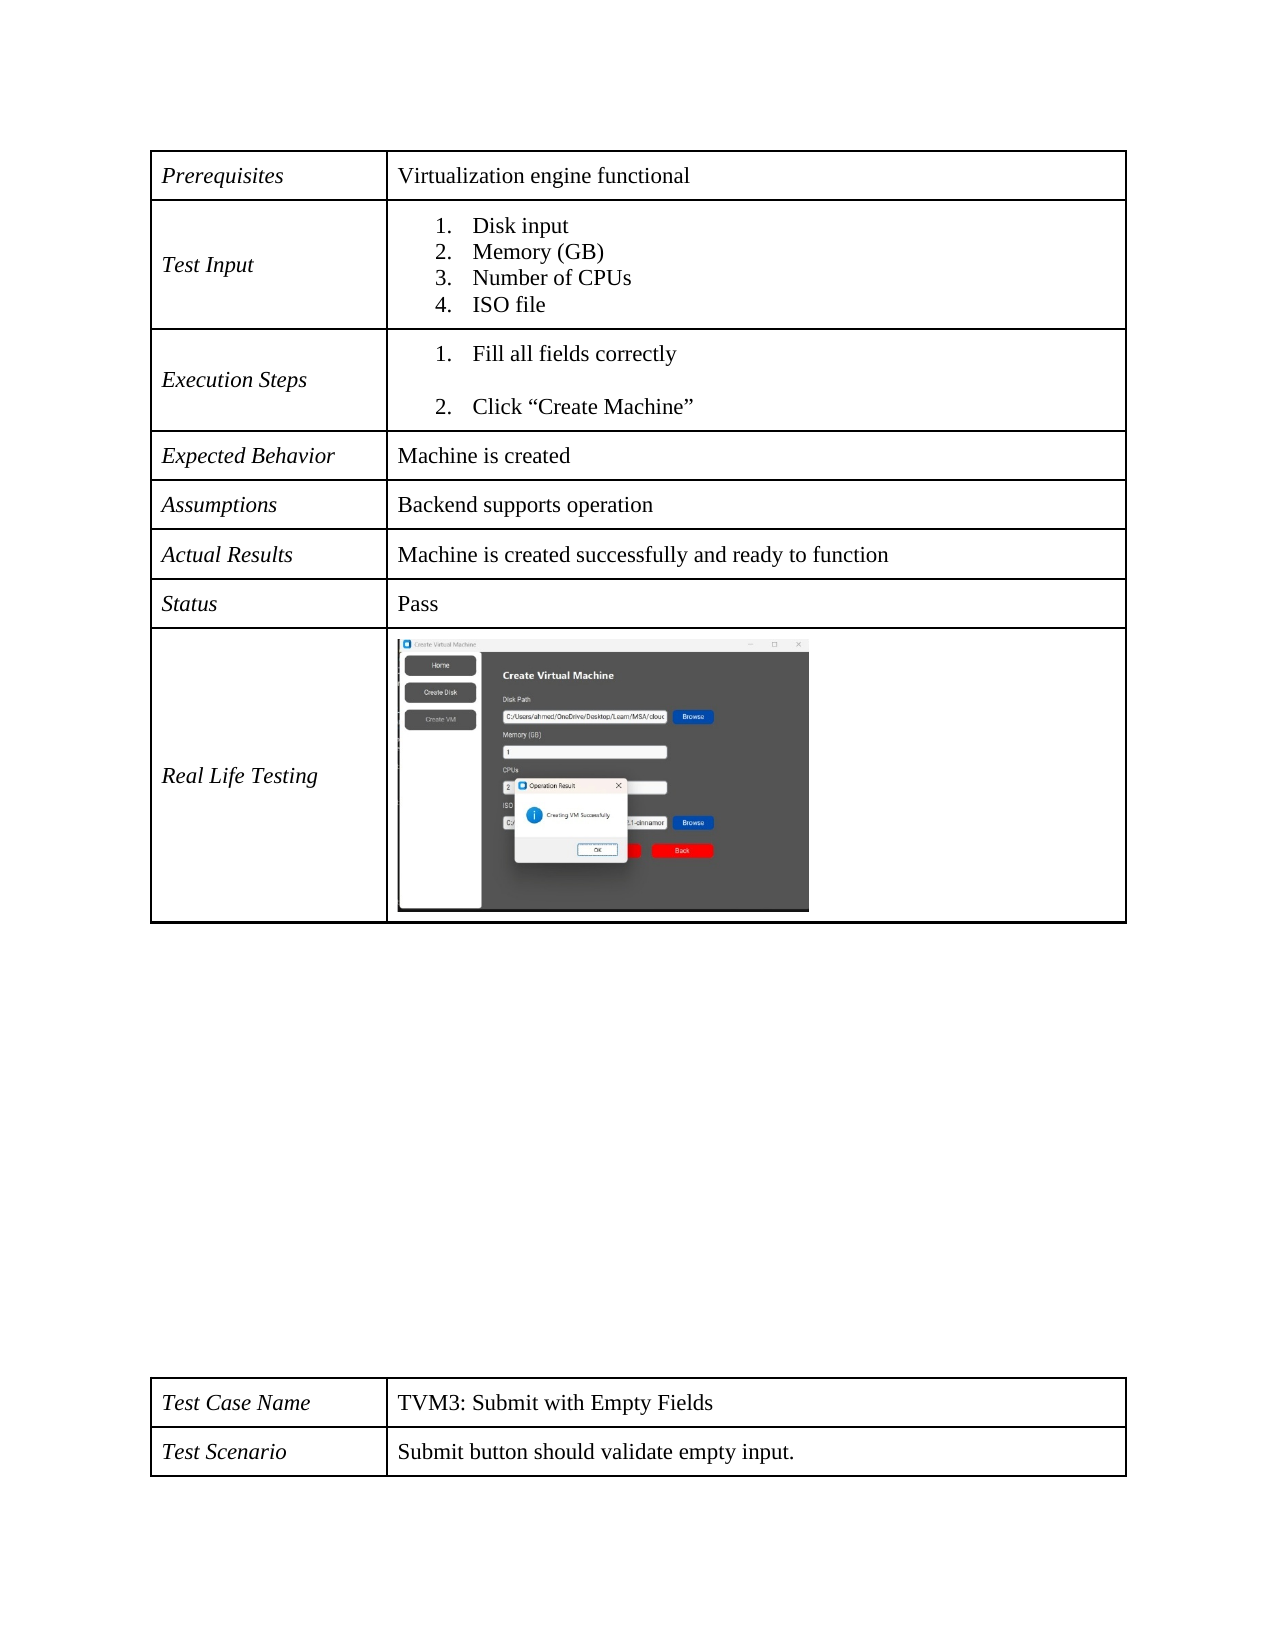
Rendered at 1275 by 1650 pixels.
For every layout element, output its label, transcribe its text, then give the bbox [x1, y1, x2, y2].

table_cell Prerequisites [152, 152, 386, 199]
table_cell Disk input Memory (GB) Number of CPUs ISO file [388, 201, 1125, 328]
picture [397, 639, 809, 912]
table_cell Machine is created [388, 432, 1125, 479]
table_header TVM3: Submit with Empty Fields [388, 1379, 1125, 1426]
table_cell Actual Results [152, 530, 386, 577]
table_cell Pass [388, 580, 1125, 627]
table_cell Virtualization engine functional [388, 152, 1125, 199]
table_cell Machine is created successfully and ready to function [388, 530, 1125, 577]
table_cell Backend supports operation [388, 481, 1125, 528]
table_cell Test Scenario [152, 1428, 386, 1475]
table_cell Execution Steps [152, 330, 386, 429]
table_cell Assumptions [152, 481, 386, 528]
table_cell Test Input [152, 201, 386, 328]
table_cell Submit button should validate empty input. [388, 1428, 1125, 1475]
table_cell [388, 629, 1125, 921]
table_cell Status [152, 580, 386, 627]
table_header Test Case Name [152, 1379, 386, 1426]
table_cell Real Life Testing [152, 629, 386, 921]
table_cell Fill all fields correctly Click “Create Machine” [388, 330, 1125, 429]
table_cell Expected Behavior [152, 432, 386, 479]
